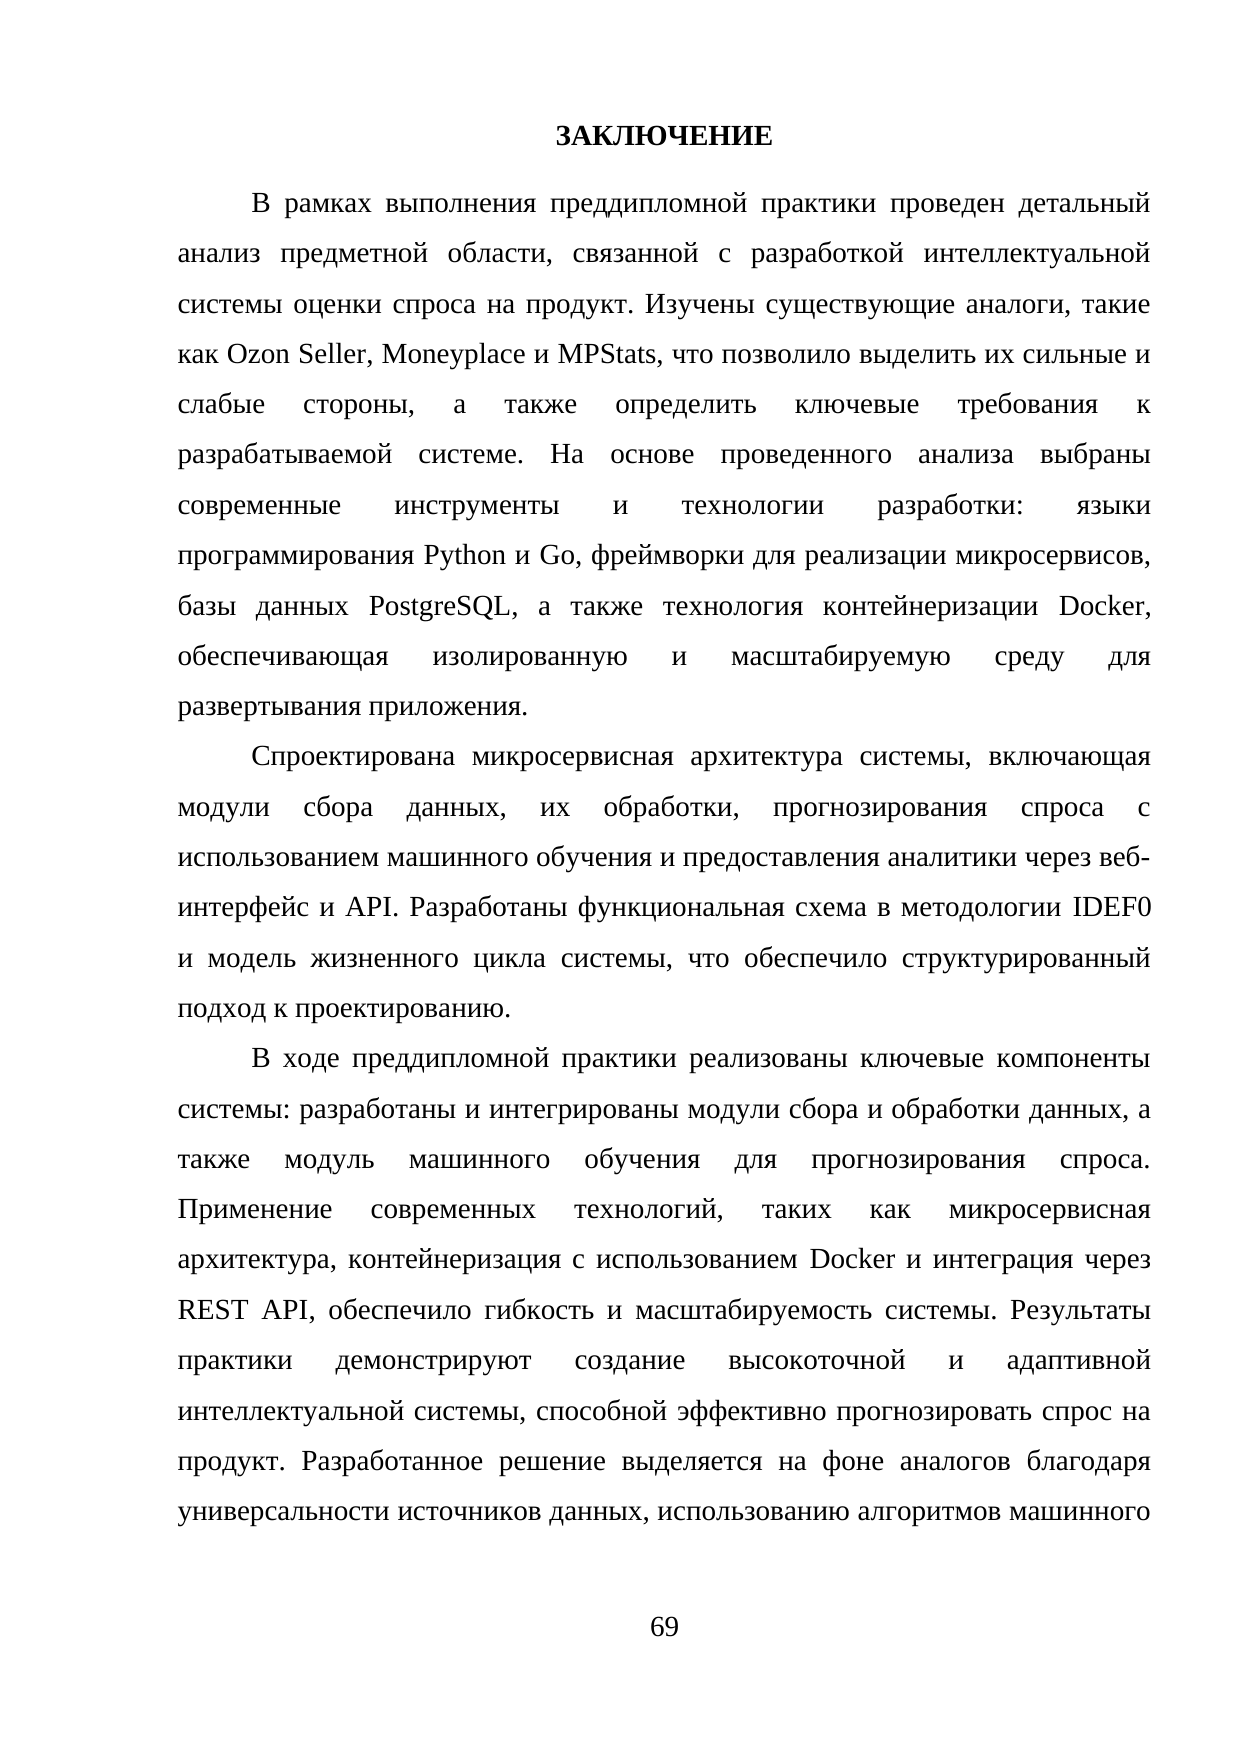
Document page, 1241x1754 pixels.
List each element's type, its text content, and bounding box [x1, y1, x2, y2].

text Спроектирована микросервисная архитектура системы, включающая модули сбора данных, их обработки, прогнозирования спроса с использованием машинного обучения и предоставления аналитики через веб-интерфейс и API. Разработаны функциональная схема в методологии IDEF0 и модель жизненного цикла системы, что обеспечило структурированный подход к проектированию. [177, 738, 1152, 1024]
text В рамках выполнения преддипломной практики проведен детальный анализ предметной области, связанной с разработкой интеллектуальной системы оценки спроса на продукт. Изучены существующие аналоги, такие как Ozon Seller, Moneyplace и MPStats, что позволило выделить их сильные и слабые стороны, а также определить ключевые требования к разрабатываемой системе. На основе проведенного анализа выбраны современные инструменты и технологии разработки: языки программирования Python и Go, фреймворки для реализации микросервисов, базы данных PostgreSQL, а также технология контейнеризации Docker, обеспечивающая изолированную и масштабируемую среду для развертывания приложения. [177, 185, 1152, 722]
text ЗАКЛЮЧЕНИЕ [177, 118, 1152, 152]
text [177, 1040, 1152, 1527]
